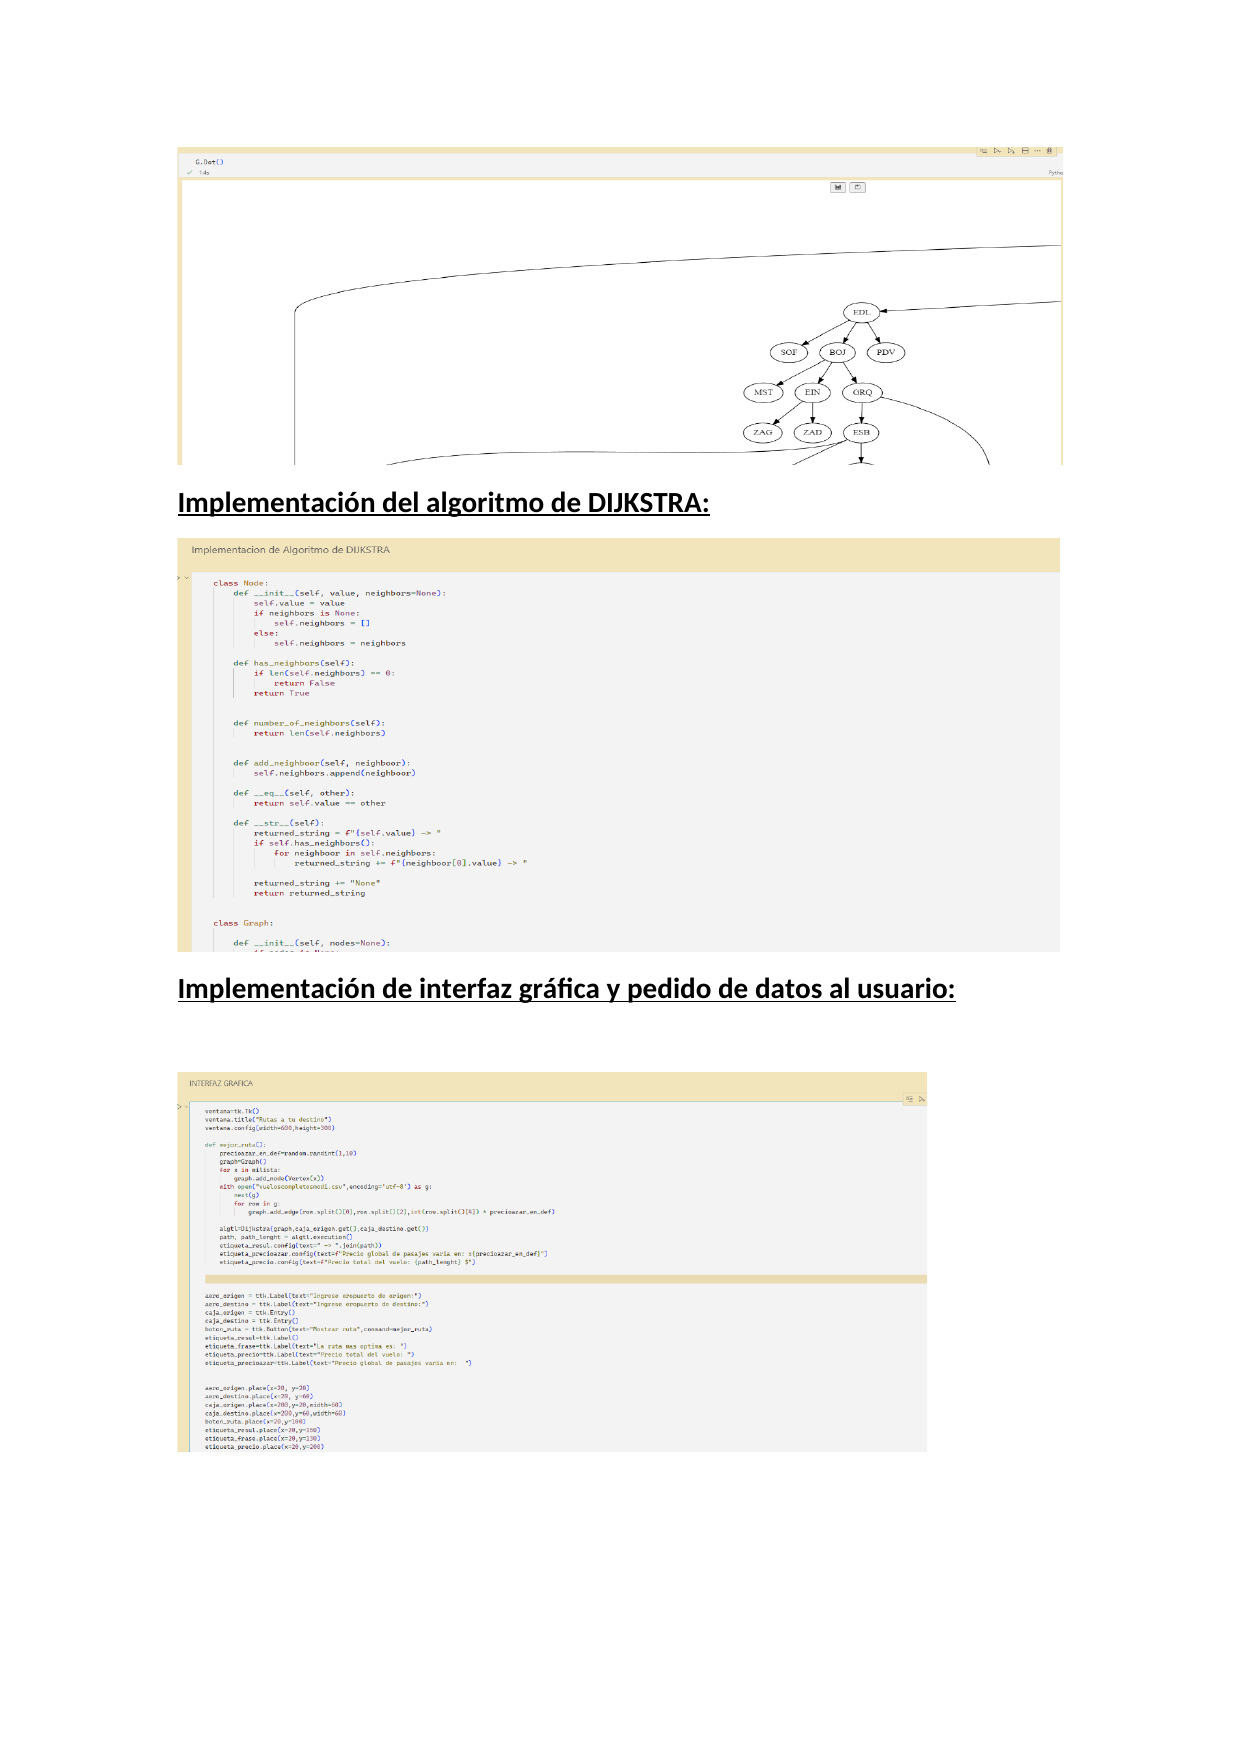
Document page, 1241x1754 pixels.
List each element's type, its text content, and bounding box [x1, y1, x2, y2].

picture [177, 147, 1064, 465]
picture [177, 1072, 928, 1452]
text Implementación del algoritmo de DIJKSTRA: [177, 484, 1063, 519]
text Implementación de interfaz gráfica y pedido de datos al usuario: [177, 970, 1063, 1006]
picture [177, 538, 1060, 952]
